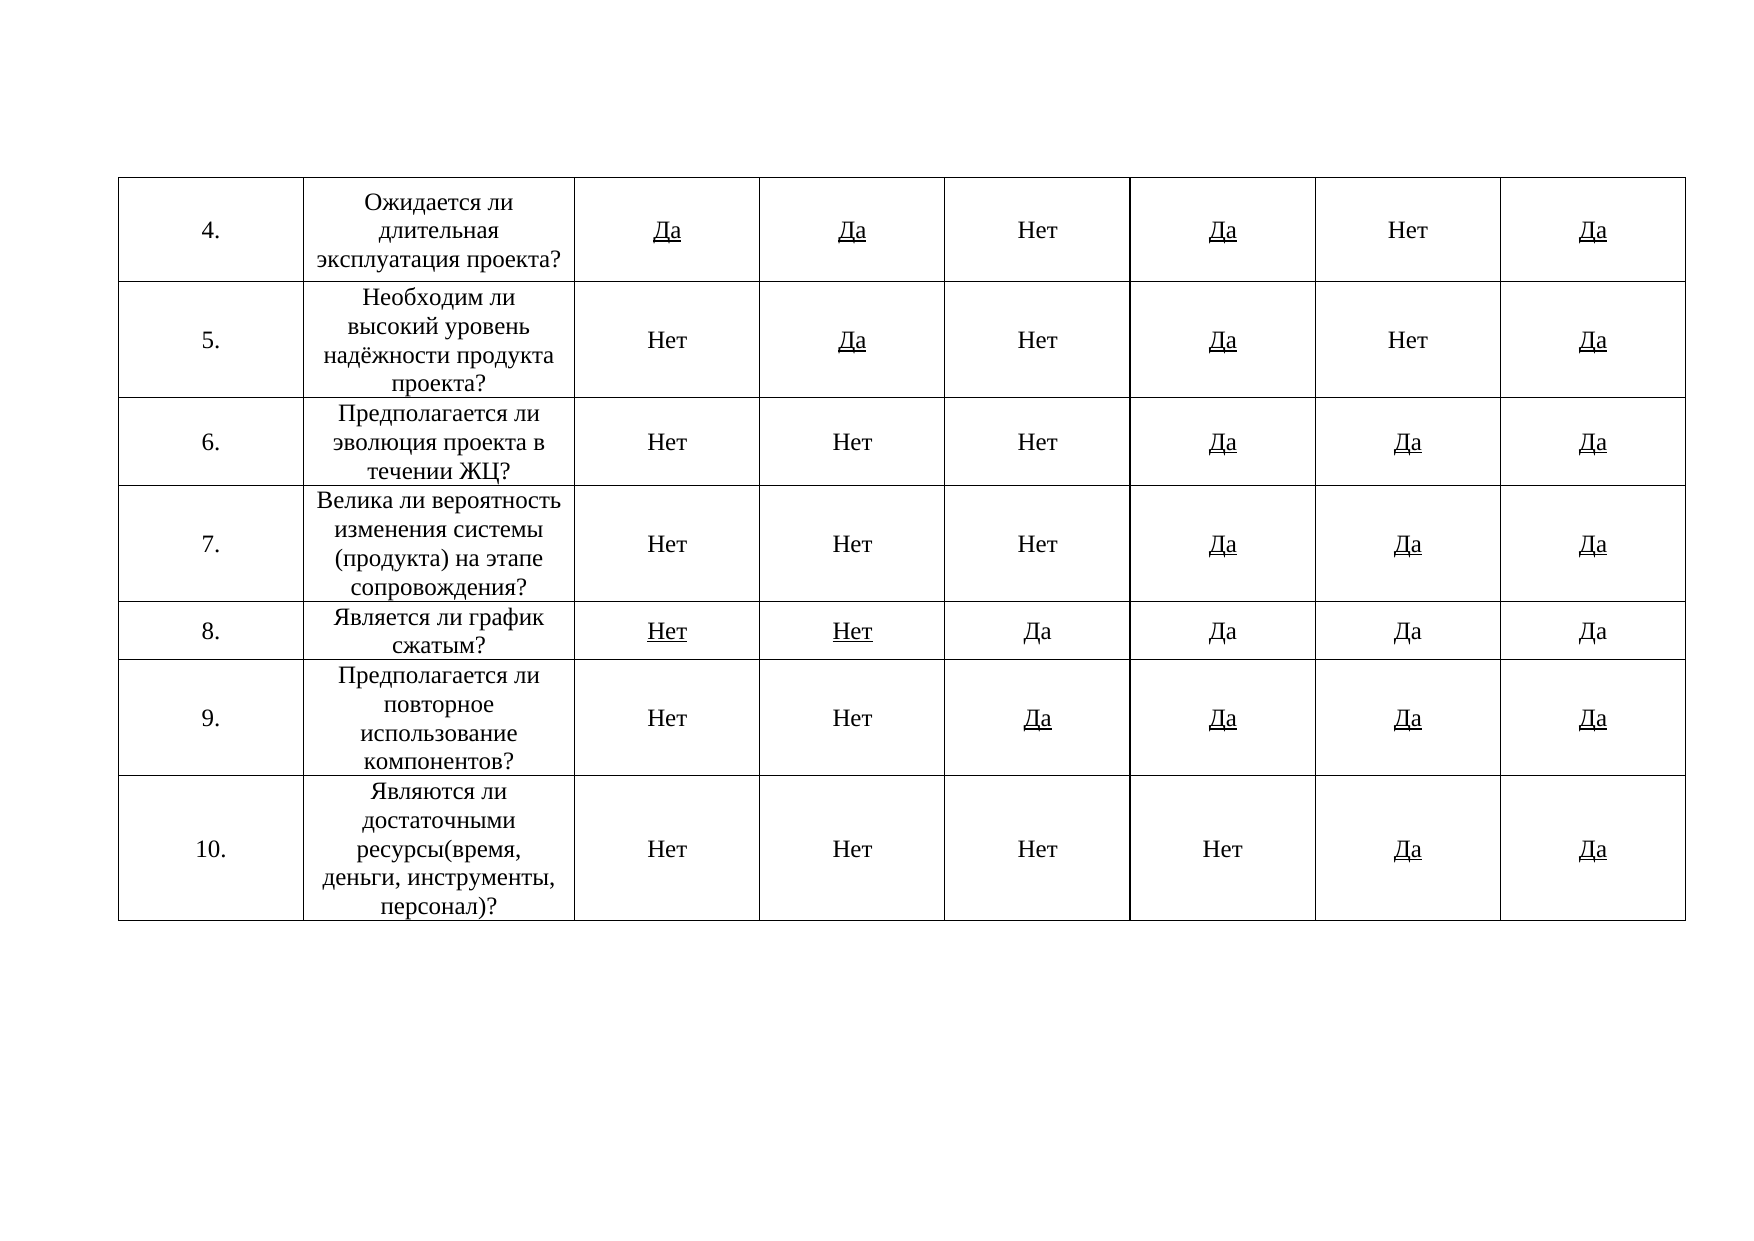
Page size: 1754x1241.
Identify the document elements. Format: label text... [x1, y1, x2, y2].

table_cell Нет [945, 178, 1129, 281]
table_cell Нет [575, 776, 759, 920]
table_cell Да [760, 178, 944, 281]
table_cell Да [575, 178, 759, 281]
table_cell Да [1131, 602, 1315, 659]
table_cell Да [1131, 660, 1315, 775]
table_cell Нет [945, 776, 1129, 920]
table_cell Необходим ли высокий уровень надёжности продукта проекта? [304, 282, 574, 397]
table_cell 8. [119, 602, 303, 659]
table_cell Нет [575, 602, 759, 659]
table_cell Являются ли достаточными ресурсы(время, деньги, инструменты, персонал)? [304, 776, 574, 920]
table_cell Предполагается ли повторное использование компонентов? [304, 660, 574, 775]
table_cell Нет [945, 282, 1129, 397]
table_cell Нет [1131, 776, 1315, 920]
table_cell Является ли график сжатым? [304, 602, 574, 659]
table_cell 9. [119, 660, 303, 775]
table_cell Да [1501, 282, 1685, 397]
table_cell 7. [119, 486, 303, 601]
table_cell 5. [119, 282, 303, 397]
table_cell Да [1131, 282, 1315, 397]
table_cell Да [1316, 398, 1500, 484]
table_cell Да [1316, 602, 1500, 659]
table_cell Нет [575, 398, 759, 484]
table_cell Да [1501, 602, 1685, 659]
table_cell Нет [945, 398, 1129, 484]
table_cell Нет [575, 486, 759, 601]
table_cell Да [1316, 660, 1500, 775]
table_cell Ожидается ли длительная эксплуатация проекта? [304, 178, 574, 281]
table_cell 6. [119, 398, 303, 484]
table_cell Нет [760, 486, 944, 601]
table_cell Нет [945, 486, 1129, 601]
table_cell Да [1501, 178, 1685, 281]
table_cell Нет [760, 776, 944, 920]
table_cell Да [1501, 486, 1685, 601]
table_cell 10. [119, 776, 303, 920]
table_cell Да [1501, 776, 1685, 920]
table_cell Да [1316, 776, 1500, 920]
table_cell Нет [760, 660, 944, 775]
table_cell Нет [760, 398, 944, 484]
table_cell Нет [760, 602, 944, 659]
table_cell 4. [119, 178, 303, 281]
table_cell Да [1501, 398, 1685, 484]
table_cell Да [1131, 486, 1315, 601]
table_cell Предполагается ли эволюция проекта в течении ЖЦ? [304, 398, 574, 484]
table_cell Да [945, 602, 1129, 659]
table_cell Да [1501, 660, 1685, 775]
table_cell Да [1131, 178, 1315, 281]
table_cell Велика ли вероятность изменения системы (продукта) на этапе сопровождения? [304, 486, 574, 601]
table_cell Нет [1316, 282, 1500, 397]
table_cell Нет [1316, 178, 1500, 281]
table_cell Нет [575, 660, 759, 775]
table_cell Да [760, 282, 944, 397]
table_cell Да [1131, 398, 1315, 484]
table_cell Нет [575, 282, 759, 397]
table_cell Да [1316, 486, 1500, 601]
table_cell Да [945, 660, 1129, 775]
